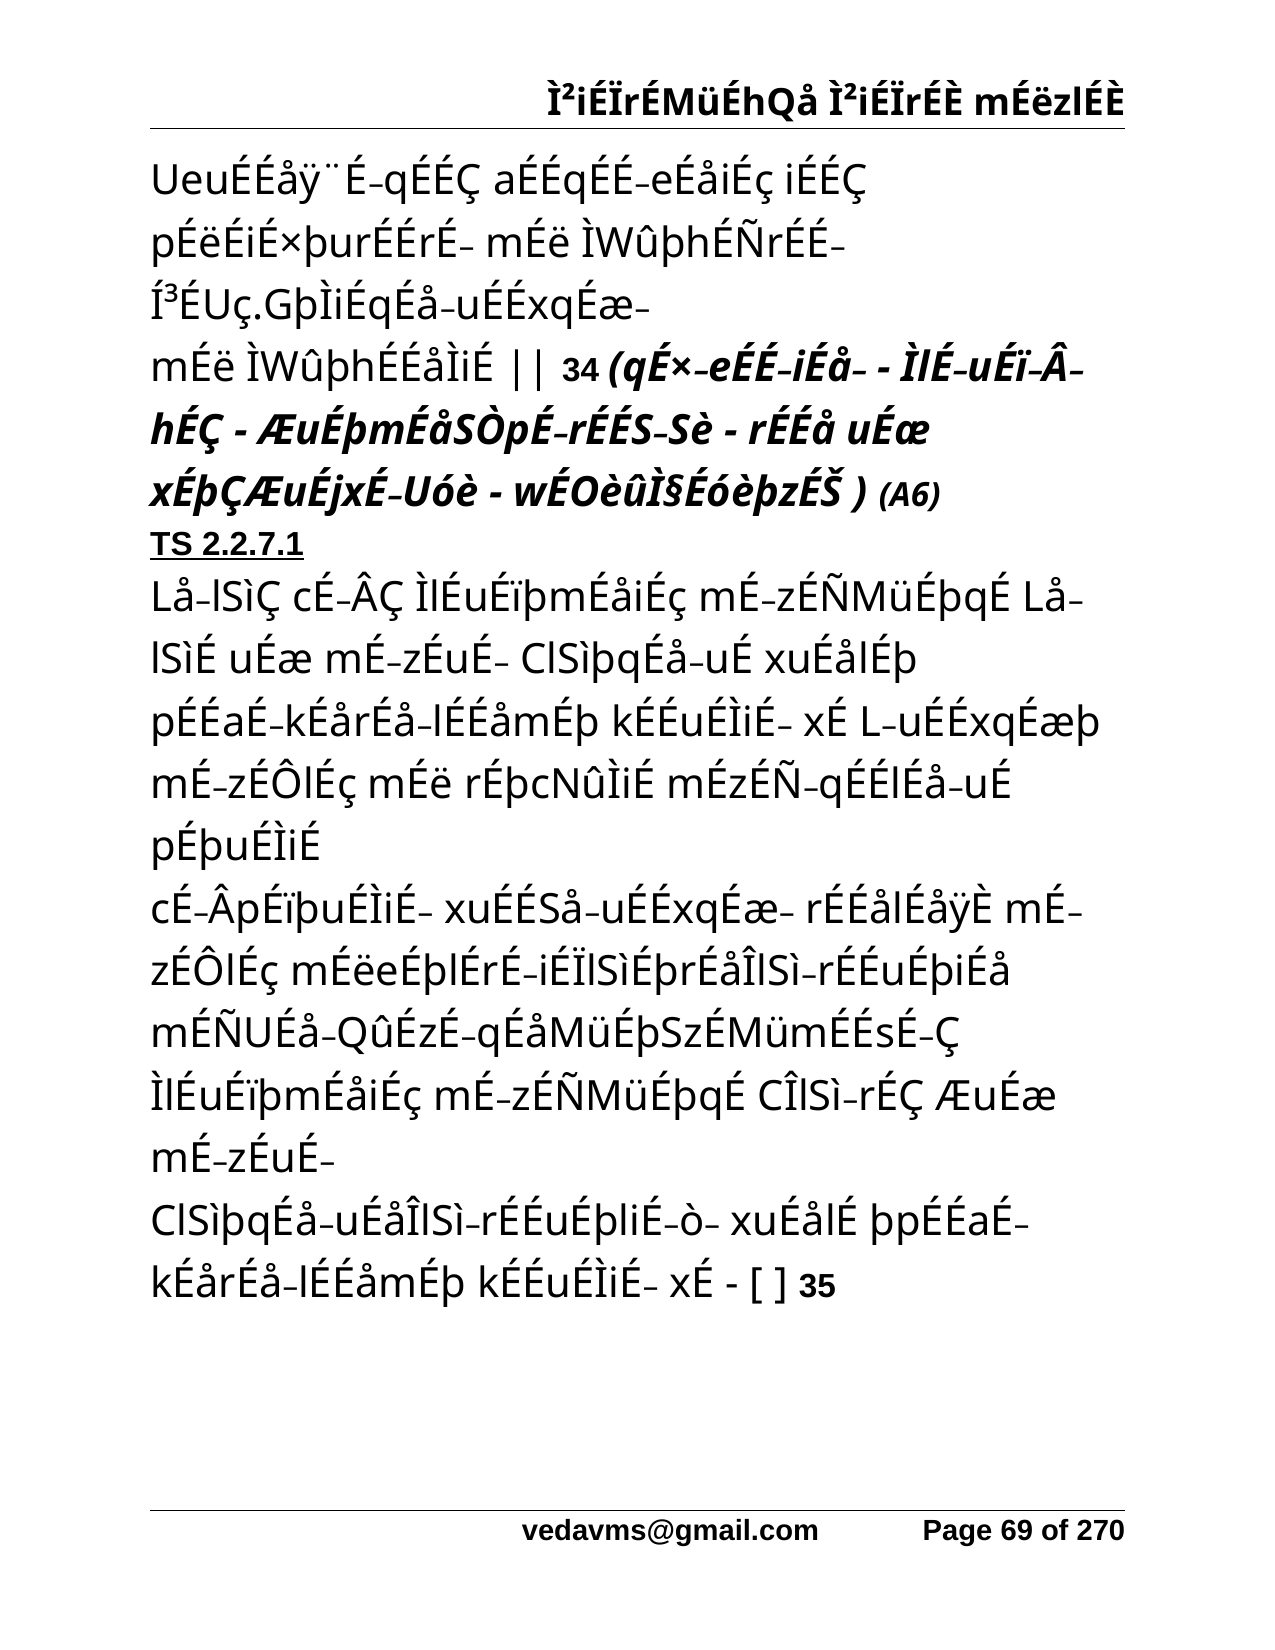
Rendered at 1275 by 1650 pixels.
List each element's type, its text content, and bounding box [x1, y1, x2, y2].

text UeuÉÉåÿ¨É–qÉÉÇ aÉÉqÉÉ–eÉåiÉç iÉÉÇ pÉëÉiÉ×þurÉÉrÉ– mÉë ÌWûþhÉÑrÉÉ–Í³ÉUç.GþÌiÉqÉå–uÉÉxqÉæ– [150, 150, 1125, 332]
text TS 2.2.7.1 [150, 524, 1158, 563]
text mÉë ÌWûþhÉÉåÌiÉ || 34 (qÉ×–eÉÉ–iÉå– - ÌlÉ–uÉï–Â–hÉÇ - ÆuÉþmÉåSÒpÉ–rÉÉS–Sè - rÉÉå uÉæ xÉþÇÆuÉjxÉ–Uóè - wÉOèûÌ§ÉóèþzÉŠ ) (A6) [150, 337, 1125, 519]
text cÉ–ÂpÉïþuÉÌiÉ– xuÉÉSå–uÉÉxqÉæ– rÉÉålÉåÿÈ mÉ–zÉÔlÉç mÉëeÉþlÉrÉ–iÉÏlSìÉþrÉåÎlSì–rÉÉuÉþiÉå [150, 878, 1125, 998]
text ClSìþqÉå–uÉåÎlSì–rÉÉuÉþliÉ–ò– xuÉålÉ þpÉÉaÉ–kÉårÉå–lÉÉåmÉþ kÉÉuÉÌiÉ– xÉ - [ ] 35 [150, 1191, 1125, 1310]
text Lå–lSìÇ cÉ–ÂÇ ÌlÉuÉïþmÉåiÉç mÉ–zÉÑMüÉþqÉ Lå–lSìÉ uÉæ mÉ–zÉuÉ– ClSìþqÉå–uÉ xuÉålÉþ [150, 567, 1125, 686]
text pÉÉaÉ–kÉårÉå–lÉÉåmÉþ kÉÉuÉÌiÉ– xÉ L–uÉÉxqÉæþ mÉ–zÉÔlÉç mÉë rÉþcNûÌiÉ mÉzÉÑ–qÉÉlÉå–uÉ pÉþuÉÌiÉ [150, 691, 1125, 873]
text mÉÑUÉå–QûÉzÉ–qÉåMüÉþSzÉMümÉÉsÉ–Ç ÌlÉuÉïþmÉåiÉç mÉ–zÉÑMüÉþqÉ CÎlSì–rÉÇ ÆuÉæ mÉ–zÉuÉ– [150, 1003, 1125, 1185]
